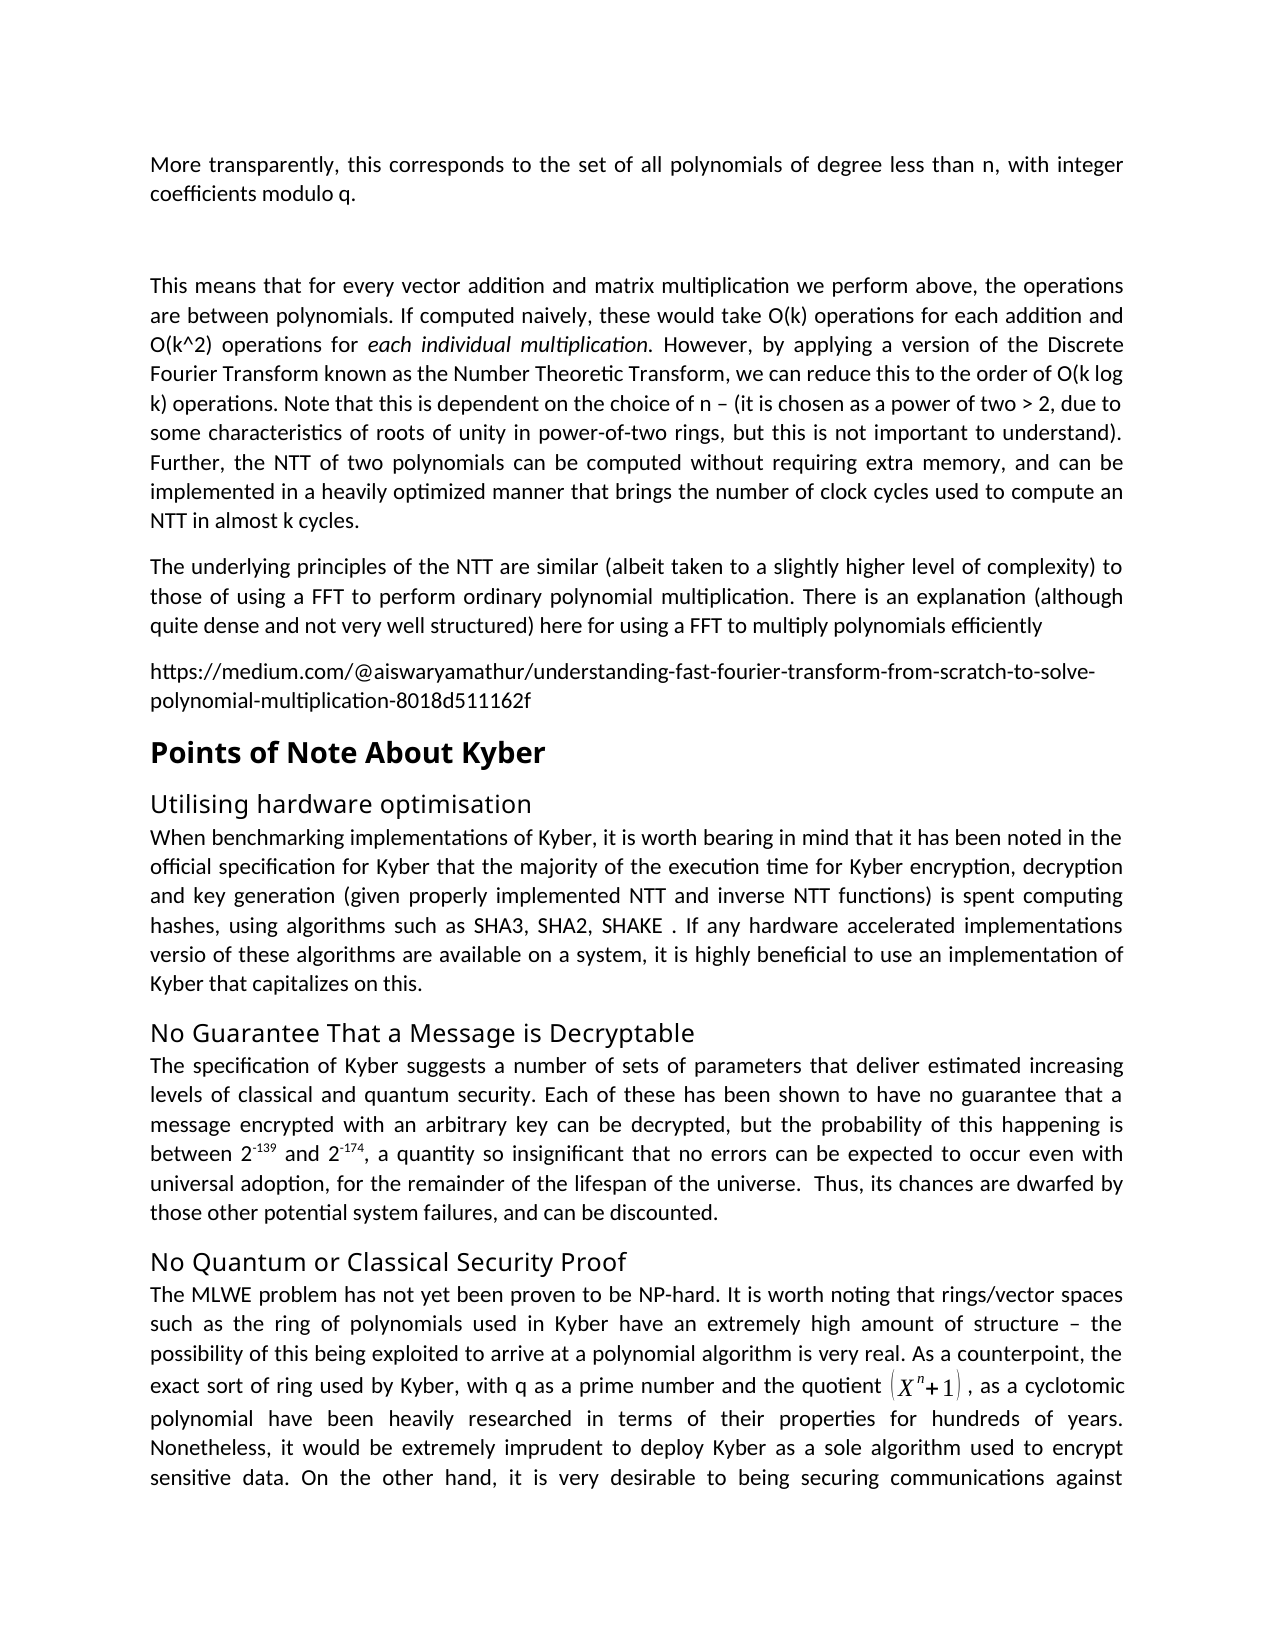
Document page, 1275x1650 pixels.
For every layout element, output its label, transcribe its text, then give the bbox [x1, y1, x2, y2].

text More transparently, this corresponds to the set of all polynomials of degree less than n, with integer coefficients modulo q. [150, 150, 1125, 207]
subtitle No Guarantee That a Message is Decryptable [150, 1016, 1125, 1049]
text The underlying principles of the NTT are similar (albeit taken to a slightly higher level of complexity) to those of using a FFT to perform ordinary polynomial multiplication. There is an explanation (although quite dense and not very well structured) here for using a FFT to multiply polynomials efficiently [150, 552, 1125, 639]
subtitle Utilising hardware optimisation [150, 787, 1125, 821]
text When benchmarking implementations of Kyber, it is worth bearing in mind that it has been noted in the official specification for Kyber that the majority of the execution time for Kyber encryption, decryption and key generation (given properly implemented NTT and inverse NTT functions) is spent computing hashes, using algorithms such as SHA3, SHA2, SHAKE . If any hardware accelerated implementations versio of these algorithms are available on a system, it is highly beneficial to use an implementation of Kyber that capitalizes on this. [150, 823, 1125, 997]
subtitle Points of Note About Kyber [150, 733, 1125, 772]
text The specification of Kyber suggests a number of sets of parameters that deliver estimated increasing levels of classical and quantum security. Each of these has been shown to have no guarantee that a message encrypted with an arbitrary key can be decrypted, but the probability of this happening is between 2-139 and 2-174, a quantity so insignificant that no errors can be expected to occur even with universal adoption, for the remainder of the lifespan of the universe. Thus, its chances are dwarfed by those other potential system failures, and can be discounted. [150, 1051, 1125, 1226]
text https://medium.com/@aiswaryamathur/understanding-fast-fourier-transform-from-scratch-to-solve-polynomial-multiplication-8018d511162f [150, 657, 1125, 715]
subtitle No Quantum or Classical Security Proof [150, 1244, 1125, 1278]
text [150, 1280, 1125, 1491]
text This means that for every vector addition and matrix multiplication we perform above, the operations are between polynomials. If computed naively, these would take O(k) operations for each addition and O(k^2) operations for each individual multiplication. However, by applying a version of the Discrete Fourier Transform known as the Number Theoretic Transform, we can reduce this to the order of O(k log k) operations. Note that this is dependent on the choice of n – (it is chosen as a power of two > 2, due to some characteristics of roots of unity in power-of-two rings, but this is not important to understand). Further, the NTT of two polynomials can be computed without requiring extra memory, and can be implemented in a heavily optimized manner that brings the number of clock cycles used to compute an NTT in almost k cycles. [150, 271, 1125, 534]
